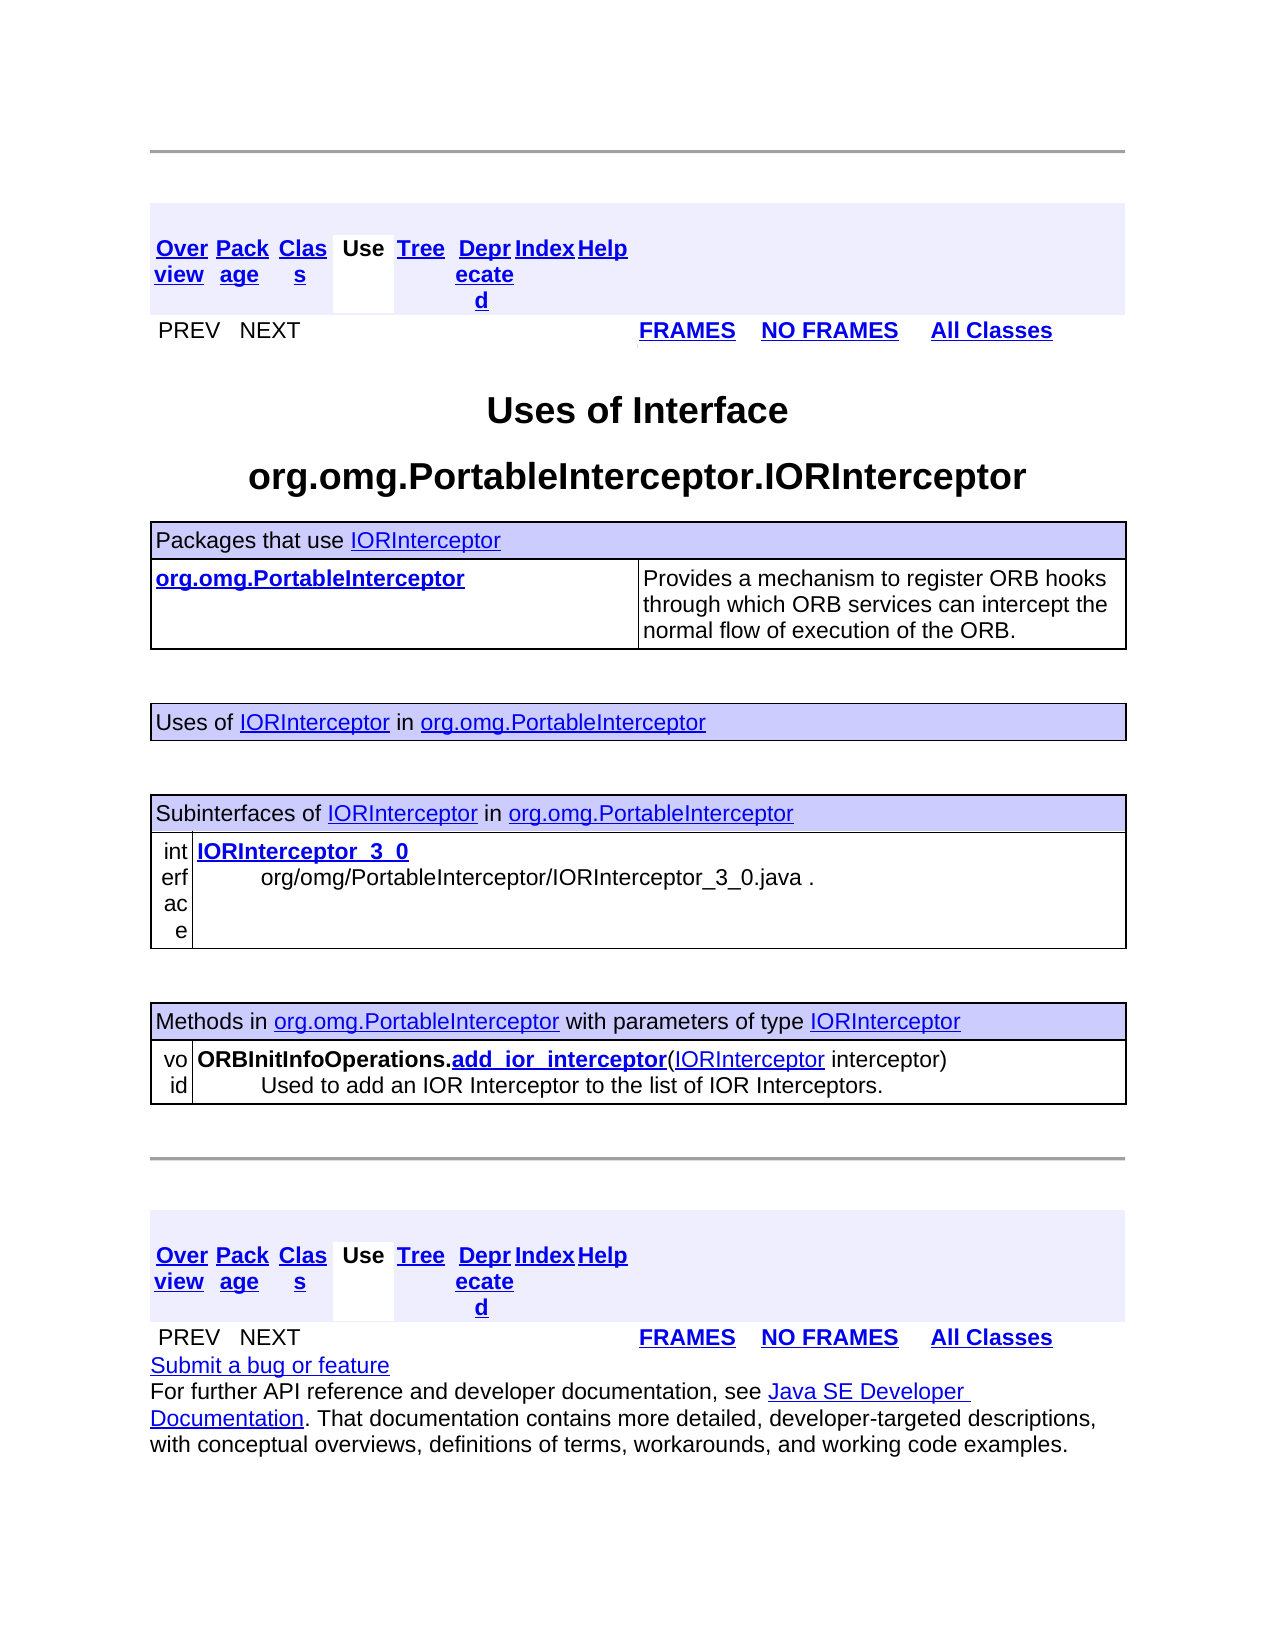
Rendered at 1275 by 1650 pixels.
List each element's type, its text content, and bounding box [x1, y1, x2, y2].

table_cell void [152, 1041, 192, 1103]
table_cell Provides a mechanism to register ORB hooks through which ORB services can intercept the normal flow of execution of the ORB. [639, 560, 1125, 648]
table_cell ORBInitInfoOperations.add_ior_interceptor(IORInterceptor interceptor) Used to add an IOR Interceptor to the list of IOR Interceptors. [193, 1041, 1125, 1103]
table_header [150, 1210, 1125, 1322]
table_header Packages that use IORInterceptor [152, 523, 1125, 558]
table_cell IORInterceptor_3_0 org/omg/PortableInterceptor/IORInterceptor_3_0.java . [193, 833, 1125, 948]
table_cell FRAMES NO FRAMES All Classes [638, 1323, 1125, 1352]
text For further API reference and developer documentation, see Java SE Developer Documentation. That documentation contains more detailed, developer-targeted descriptions, with conceptual overviews, definitions of terms, workarounds, and working code examples. [150, 1378, 1125, 1457]
table_header [150, 203, 1125, 315]
table_cell org.omg.PortableInterceptor [152, 560, 638, 648]
text Submit a bug or feature [150, 1352, 1125, 1378]
table_header Uses of IORInterceptor in org.omg.PortableInterceptor [152, 704, 1125, 740]
text Uses of Interface [150, 388, 1125, 431]
table_header Methods in org.omg.PortableInterceptor with parameters of type IORInterceptor [152, 1004, 1125, 1039]
table_cell interface [152, 833, 192, 948]
text org.omg.PortableInterceptor.IORInterceptor [150, 454, 1125, 497]
table_cell PREV NEXT [150, 315, 637, 345]
table_cell FRAMES NO FRAMES All Classes [638, 315, 1125, 345]
table_cell PREV NEXT [150, 1323, 637, 1352]
table_header Subinterfaces of IORInterceptor in org.omg.PortableInterceptor [152, 796, 1125, 831]
